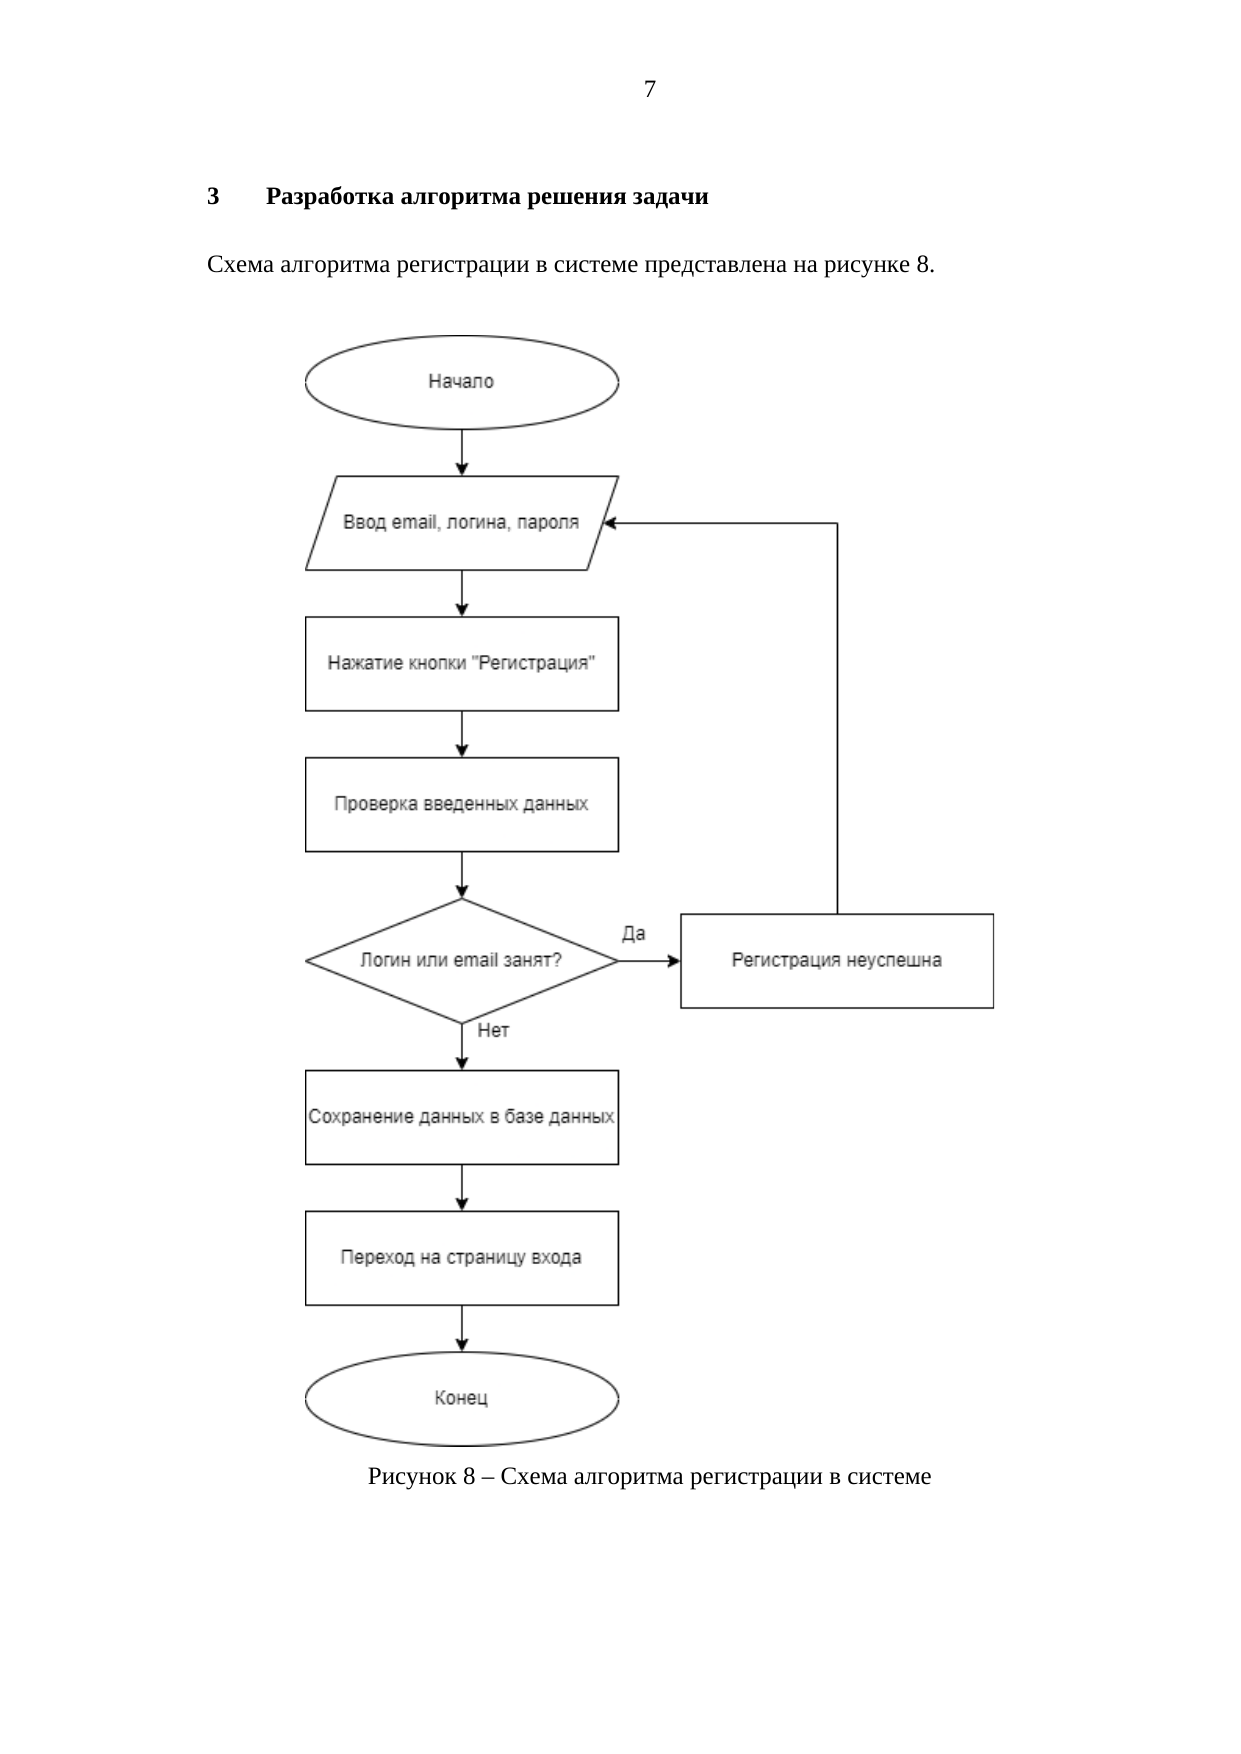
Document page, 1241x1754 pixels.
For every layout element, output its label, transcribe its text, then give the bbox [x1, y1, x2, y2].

text Схема алгоритма регистрации в системе представлена на рисунке 8. [118, 249, 1181, 278]
picture [305, 335, 995, 1447]
subtitle Разработка алгоритма решения задачи [118, 181, 1181, 210]
text Рисунок 8 – Схема алгоритма регистрации в системе [118, 1461, 1181, 1490]
